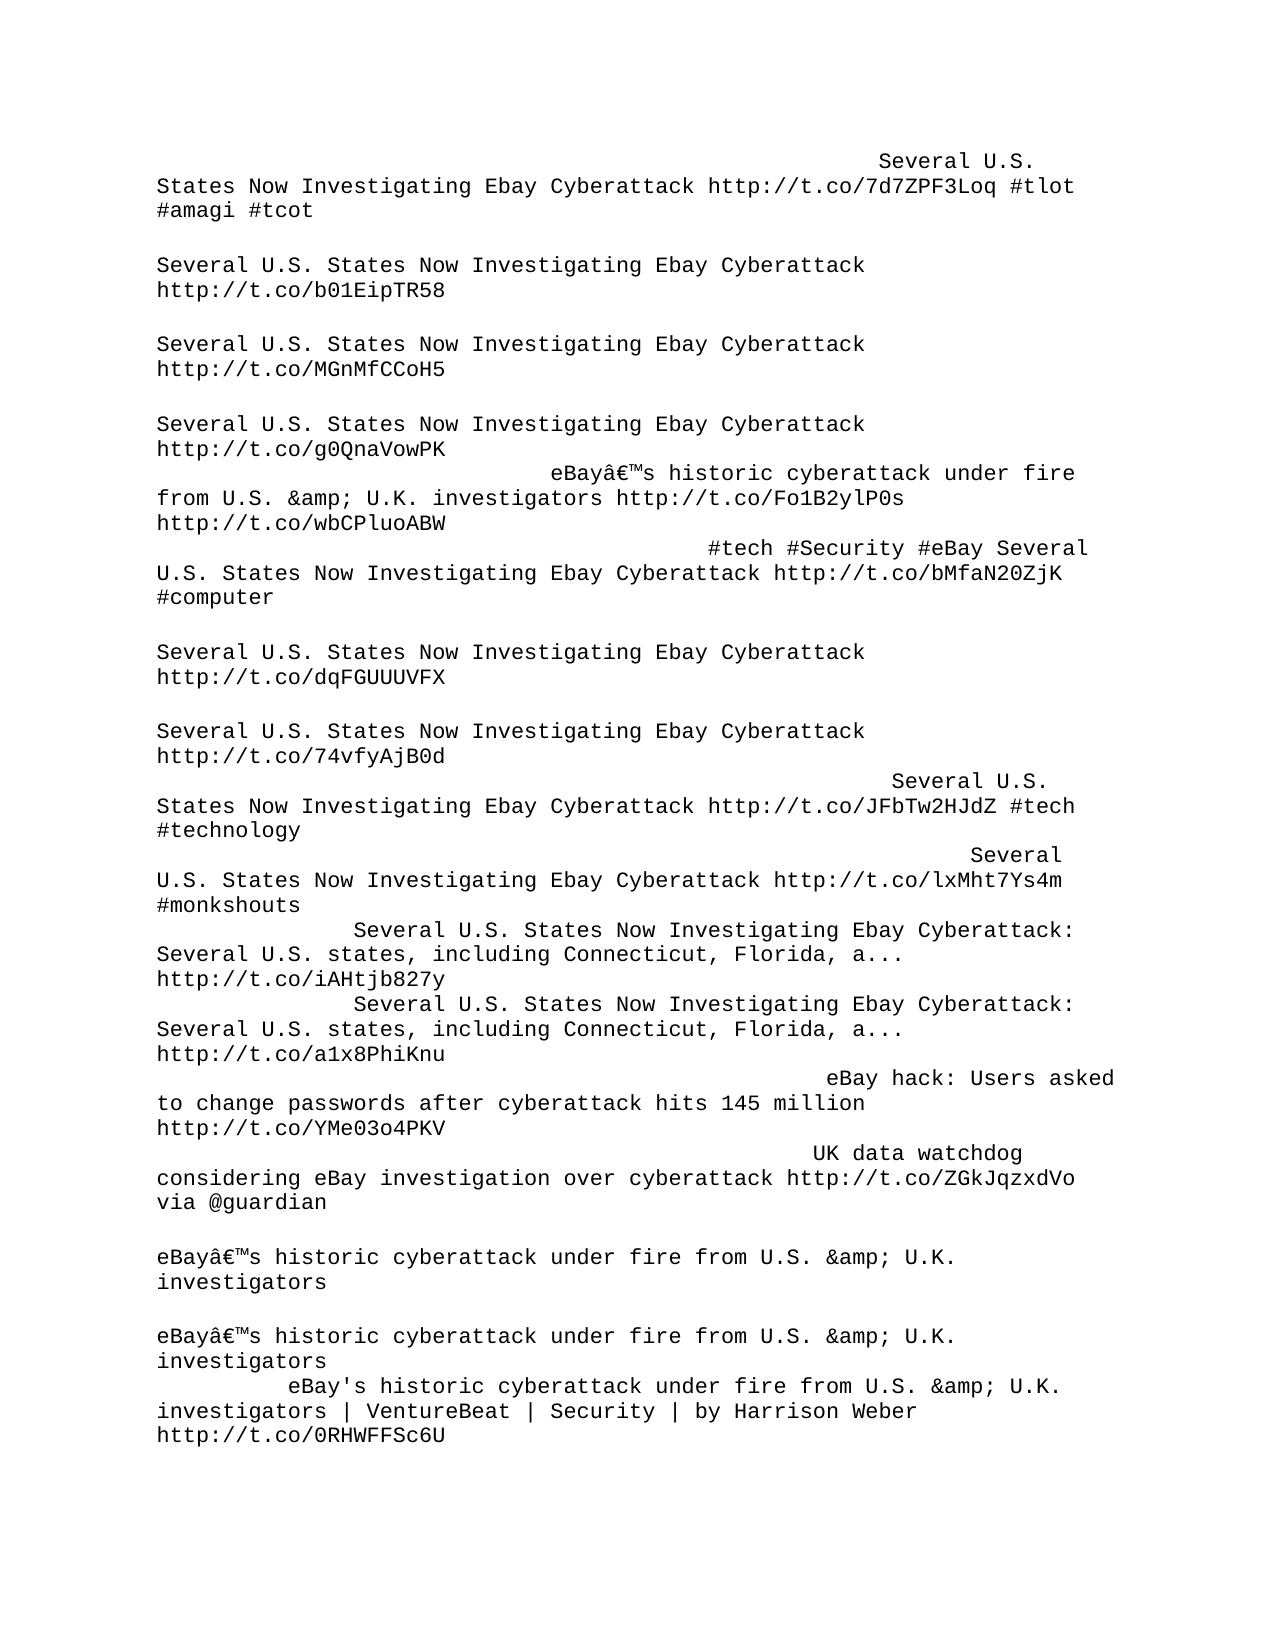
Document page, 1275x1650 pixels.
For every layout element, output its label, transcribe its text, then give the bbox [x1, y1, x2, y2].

text Several U.S. States Now Investigating Ebay Cyberattack http://t.co/74vfyAjB0d [156, 691, 1118, 770]
text eBayâ€™s historic cyberattack under fire from U.S. &amp; U.K. investigators [156, 1296, 1118, 1375]
text eBayâ€™s historic cyberattack under fire from U.S. &amp; U.K. investigators [156, 1216, 1118, 1296]
text eBay hack: Users asked to change passwords after cyberattack hits 145 million http://t.co/YMe03o4PKV [156, 1067, 1118, 1142]
text Several U.S. States Now Investigating Ebay Cyberattack http://t.co/b01EipTR58 [156, 224, 1118, 304]
text eBay's historic cyberattack under fire from U.S. &amp; U.K. investigators | VentureBeat | Security | by Harrison Weber http://t.co/0RHWFFSc6U [156, 1375, 1118, 1449]
text Several U.S. States Now Investigating Ebay Cyberattack: Several U.S. states, including Connecticut, Florida, a... http://t.co/a1x8PhiKnu [156, 993, 1118, 1067]
text Several U.S. States Now Investigating Ebay Cyberattack http://t.co/JFbTw2HJdZ #tech #technology [156, 770, 1118, 844]
text UK data watchdog considering eBay investigation over cyberattack http://t.co/ZGkJqzxdVo via @guardian [156, 1142, 1118, 1216]
text #tech #Security #eBay Several U.S. States Now Investigating Ebay Cyberattack http://t.co/bMfaN20ZjK #computer [156, 537, 1118, 611]
text Several U.S. States Now Investigating Ebay Cyberattack http://t.co/g0QnaVowPK [156, 383, 1118, 462]
text Several U.S. States Now Investigating Ebay Cyberattack http://t.co/7d7ZPF3Loq #tlot #amagi #tcot [156, 150, 1118, 224]
text Several U.S. States Now Investigating Ebay Cyberattack http://t.co/MGnMfCCoH5 [156, 304, 1118, 383]
text Several U.S. States Now Investigating Ebay Cyberattack: Several U.S. states, including Connecticut, Florida, a... http://t.co/iAHtjb827y [156, 919, 1118, 993]
text eBayâ€™s historic cyberattack under fire from U.S. &amp; U.K. investigators http://t.co/Fo1B2ylP0s http://t.co/wbCPluoABW [156, 462, 1118, 537]
text Several U.S. States Now Investigating Ebay Cyberattack http://t.co/lxMht7Ys4m #monkshouts [156, 844, 1118, 919]
text Several U.S. States Now Investigating Ebay Cyberattack http://t.co/dqFGUUUVFX [156, 611, 1118, 691]
